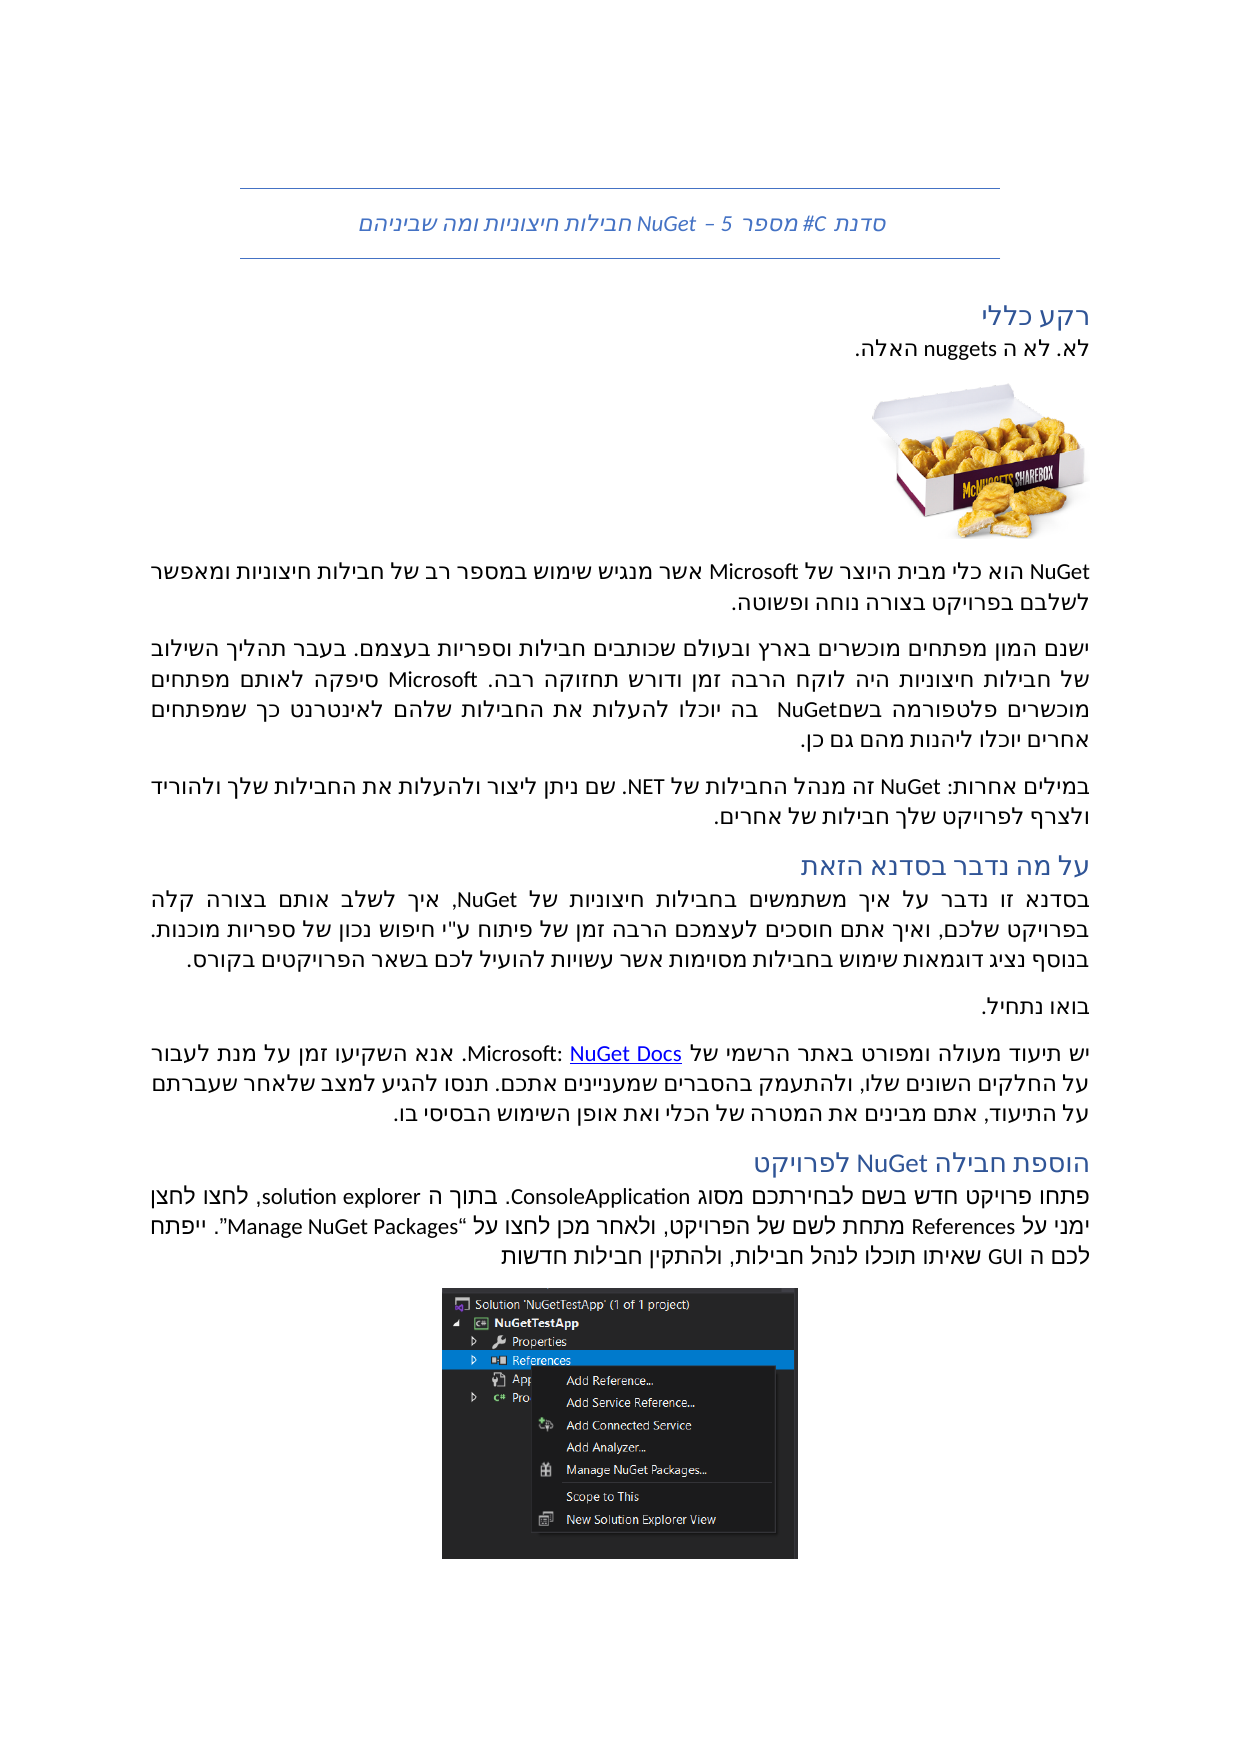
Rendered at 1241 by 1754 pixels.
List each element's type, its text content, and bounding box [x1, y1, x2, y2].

picture [866, 381, 1091, 539]
text NuGet הוא כלי מבית היוצר של Microsoft אשר מנגיש שימוש במספר רב של חבילות חיצוניות ומאפשר לשלבם בפרויקט בצורה נוחה ופשוטה. [150, 557, 1090, 616]
text ישנם המון מפתחים מוכשרים בארץ ובעולם שכותבים חבילות וספריות בעצמם. בעבר תהליך השילוב של חבילות חיצוניות היה לוקח הרבה זמן ודורש תחזוקה רבה. Microsoft סיפקה לאותם מפתחים מוכשרים פלטפורמה בשםNuGet בה יוכלו להעלות את החבילות שלהם לאינטרנט כך שמפתחים אחרים יוכלו ליהנות מהם גם כן. [150, 634, 1090, 753]
subtitle הוספת חבילה NuGet לפרויקט [150, 1146, 1090, 1179]
text פתחו פרויקט חדש בשם לבחירתכם מסוג ConsoleApplication. בתוך ה solution explorer, לחצו לחצן ימני על References מתחת לשם של הפרויקט, ולאחר מכן לחצו על “Manage NuGet Packages”. ייפתח לכם ה GUI שאיתו תוכלו לנהל חבילות, ולהתקין חבילות חדשות [150, 1182, 1090, 1270]
picture [442, 1288, 798, 1559]
text סדנת C# מספר 5 – NuGet חבילות חיצוניות ומה שביניהם [240, 189, 1000, 258]
subtitle על מה נדבר בסדנא הזאת [150, 849, 1090, 882]
text במילים אחרות: NuGet זה מנהל החבילות של NET. שם ניתן ליצור ולהעלות את החבילות שלך ולהוריד ולצרף לפרויקט שלך חבילות של אחרים. [150, 772, 1090, 830]
text יש תיעוד מעולה ומפורט באתר הרשמי של Microsoft: NuGet Docs. אנא השקיעו זמן על מנת לעבור על החלקים השונים שלו, ולהתעמק בהסברים שמעניינים אתכם. תנסו להגיע למצב שלאחר שעברתם על התיעוד, אתם מבינים את המטרה של הכלי ואת אופן השימוש הבסיסי בו. [150, 1039, 1090, 1127]
text בואו נתחיל. [150, 992, 1090, 1020]
text לא. לא ה nuggets האלה. [150, 334, 1090, 363]
text בסדנא זו נדבר על איך משתמשים בחבילות חיצוניות של NuGet, איך לשלב אותם בצורה קלה בפרויקט שלכם, ואיך אתם חוסכים לעצמכם הרבה זמן של פיתוח ע"י חיפוש נכון של ספריות מוכנות. בנוסף נציג דוגמאות שימוש בחבילות מסוימות אשר עשויות להועיל לכם בשאר הפרויקטים בקורס. [150, 885, 1090, 973]
subtitle רקע כללי [150, 299, 1090, 332]
